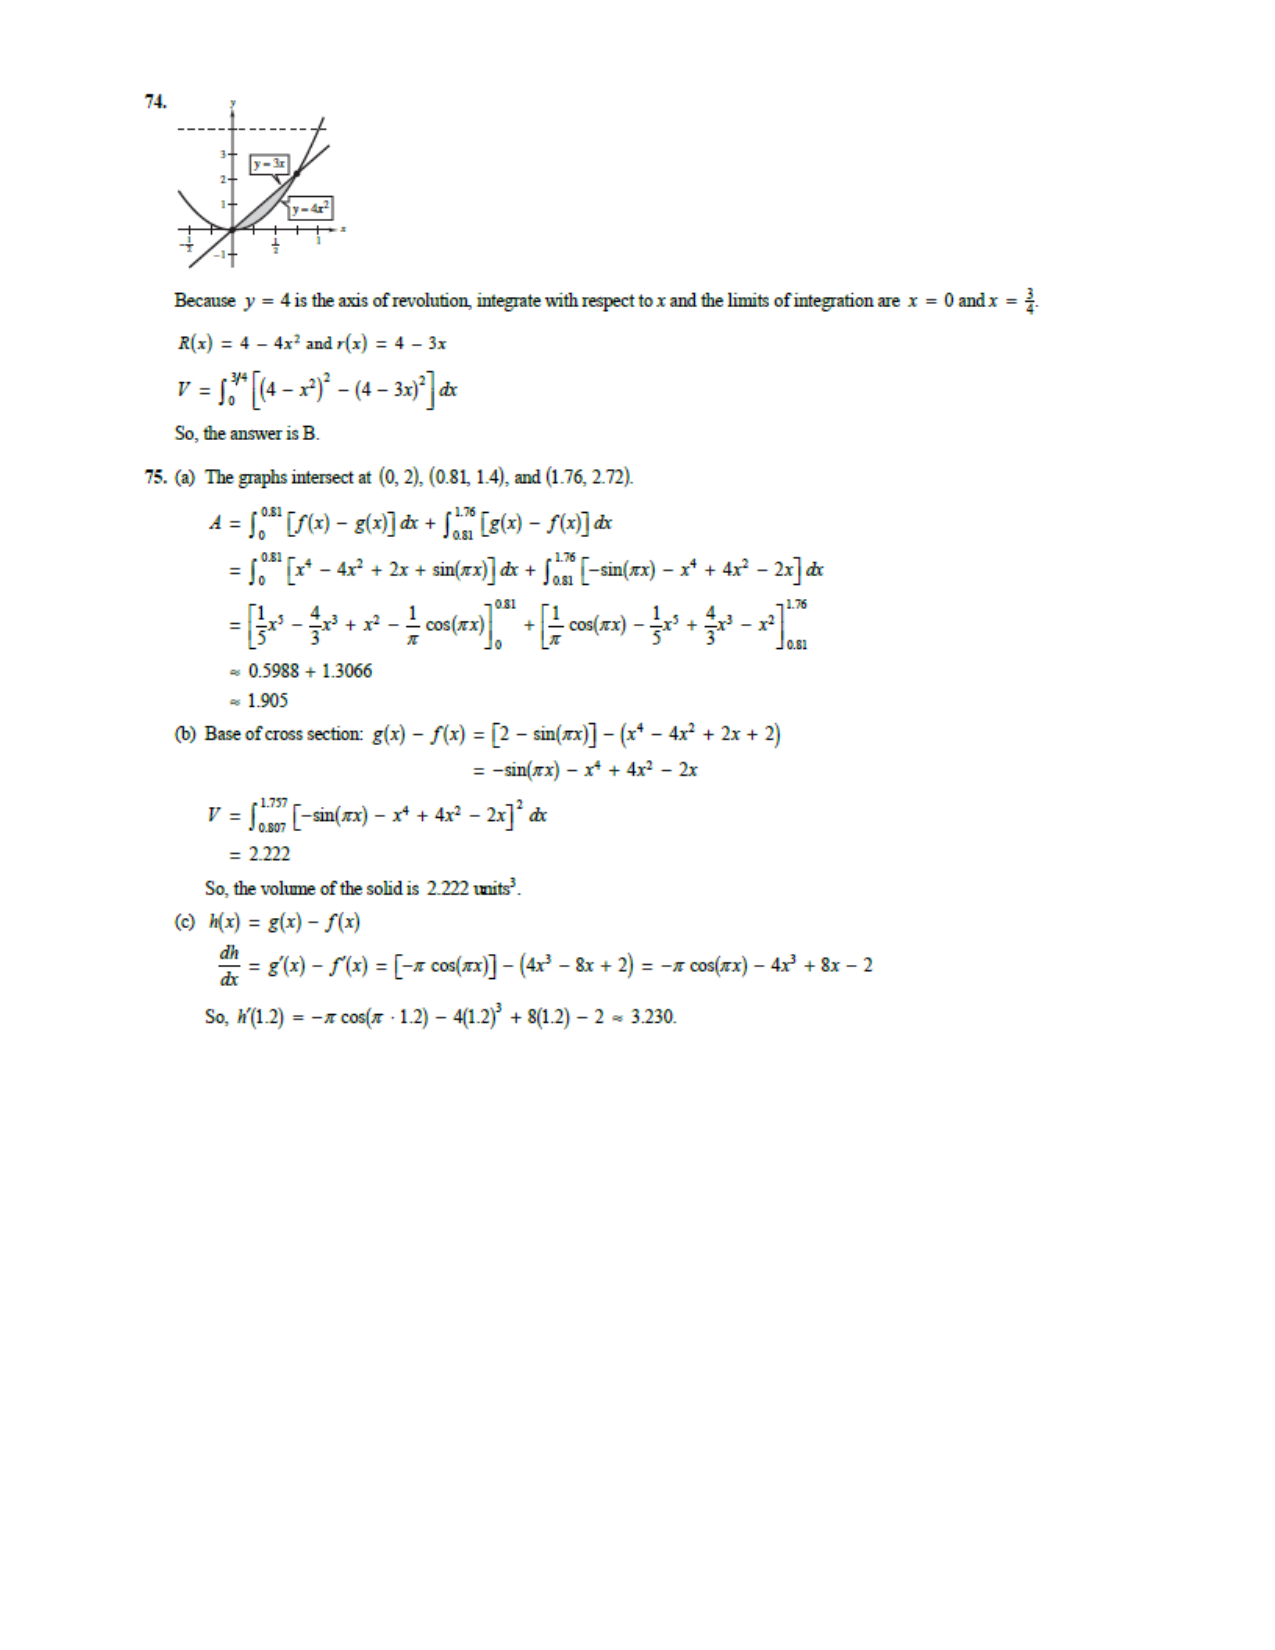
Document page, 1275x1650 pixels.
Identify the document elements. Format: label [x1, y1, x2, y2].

picture [75, 75, 1091, 1050]
